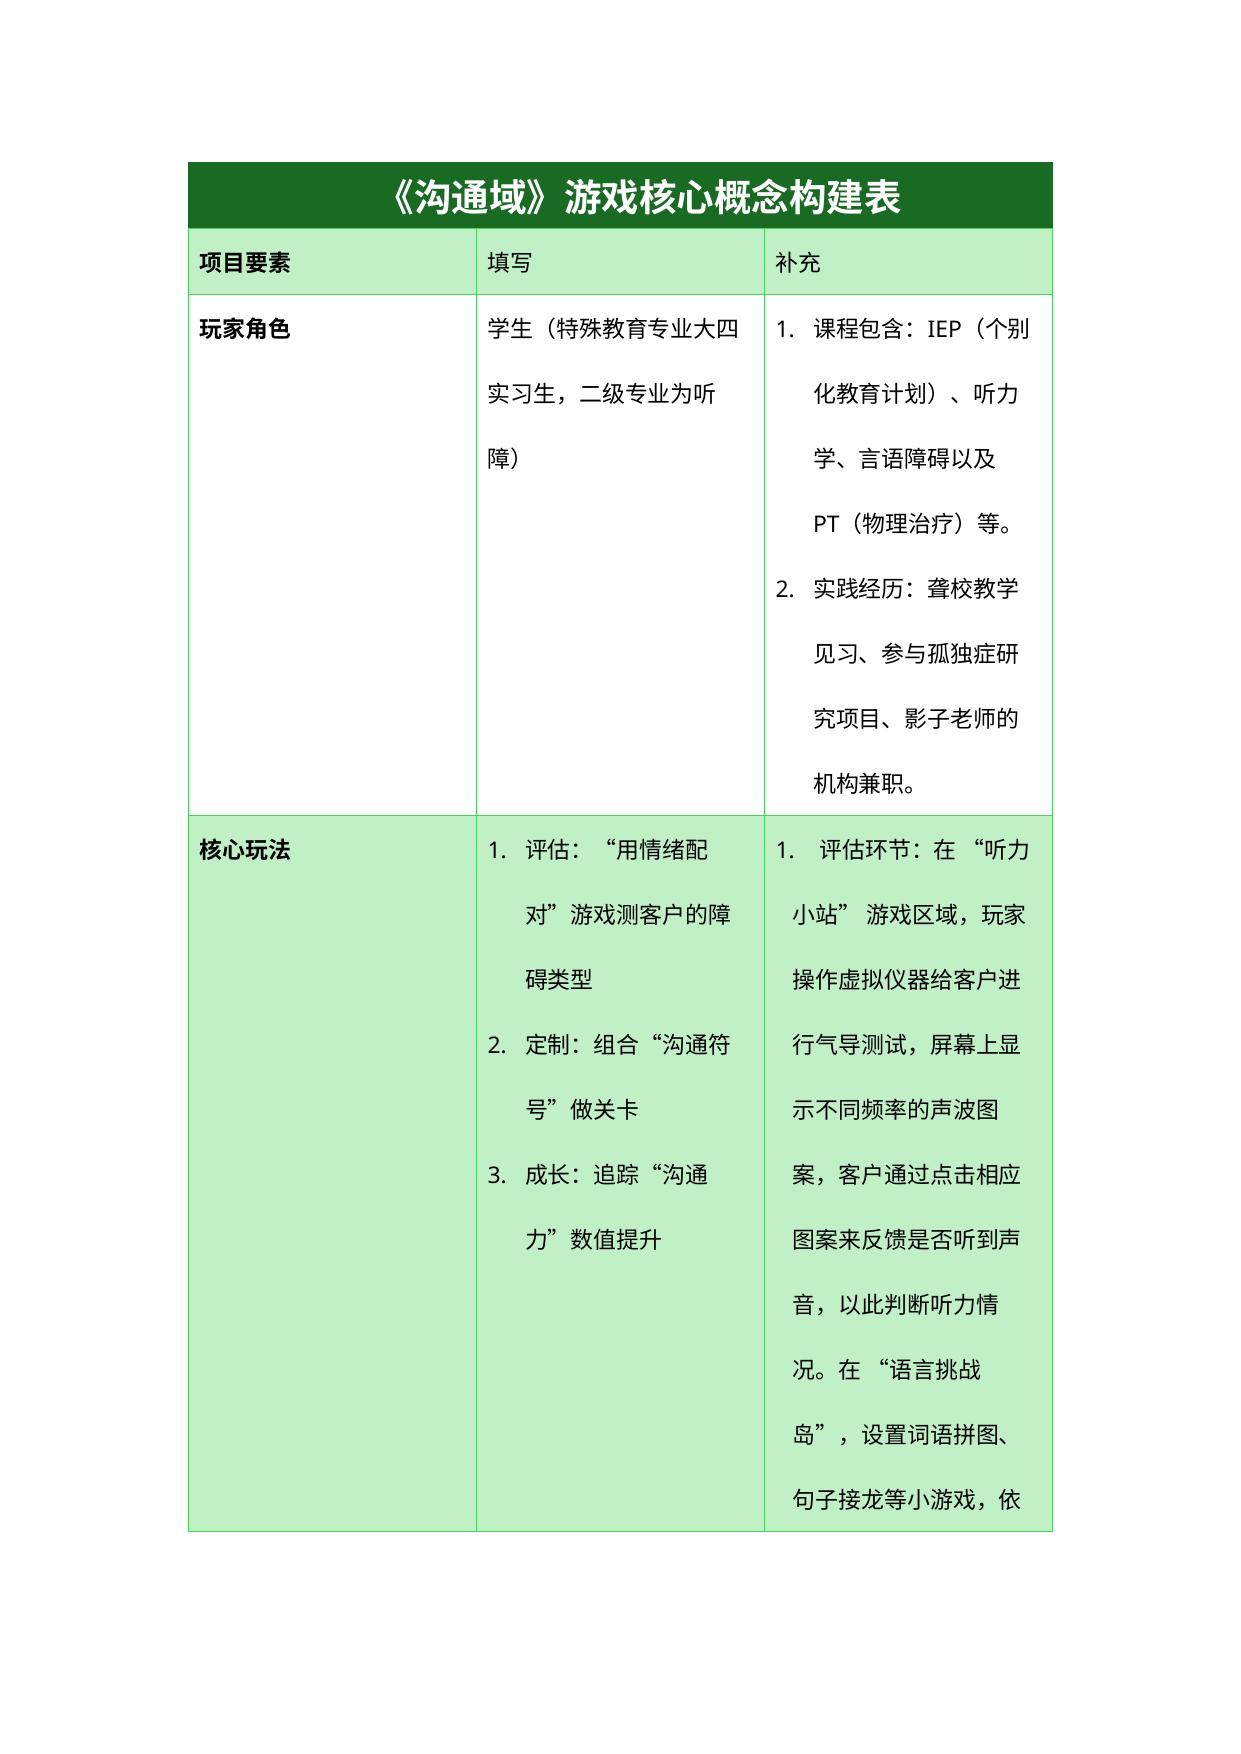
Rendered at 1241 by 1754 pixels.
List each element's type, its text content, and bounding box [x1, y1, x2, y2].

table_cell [765, 816, 1052, 1531]
table_cell 玩家角色 [189, 295, 476, 815]
table_cell 项目要素 [189, 229, 476, 294]
table_cell 核心玩法 [189, 816, 476, 1531]
table_cell 填写 [477, 229, 764, 294]
table_cell 补充 [765, 229, 1052, 294]
table_cell 学生（特殊教育专业大四实习生，二级专业为听障） [477, 295, 764, 815]
table_header 《沟通域》游戏核心概念构建表 [189, 163, 1052, 228]
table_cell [477, 816, 764, 1531]
table_cell 课程包含：IEP（个别化教育计划）、听力学、言语障碍以及PT（物理治疗）等。 实践经历：聋校教学见习、参与孤独症研究项目、影子老师的机构兼职。 [765, 295, 1052, 815]
